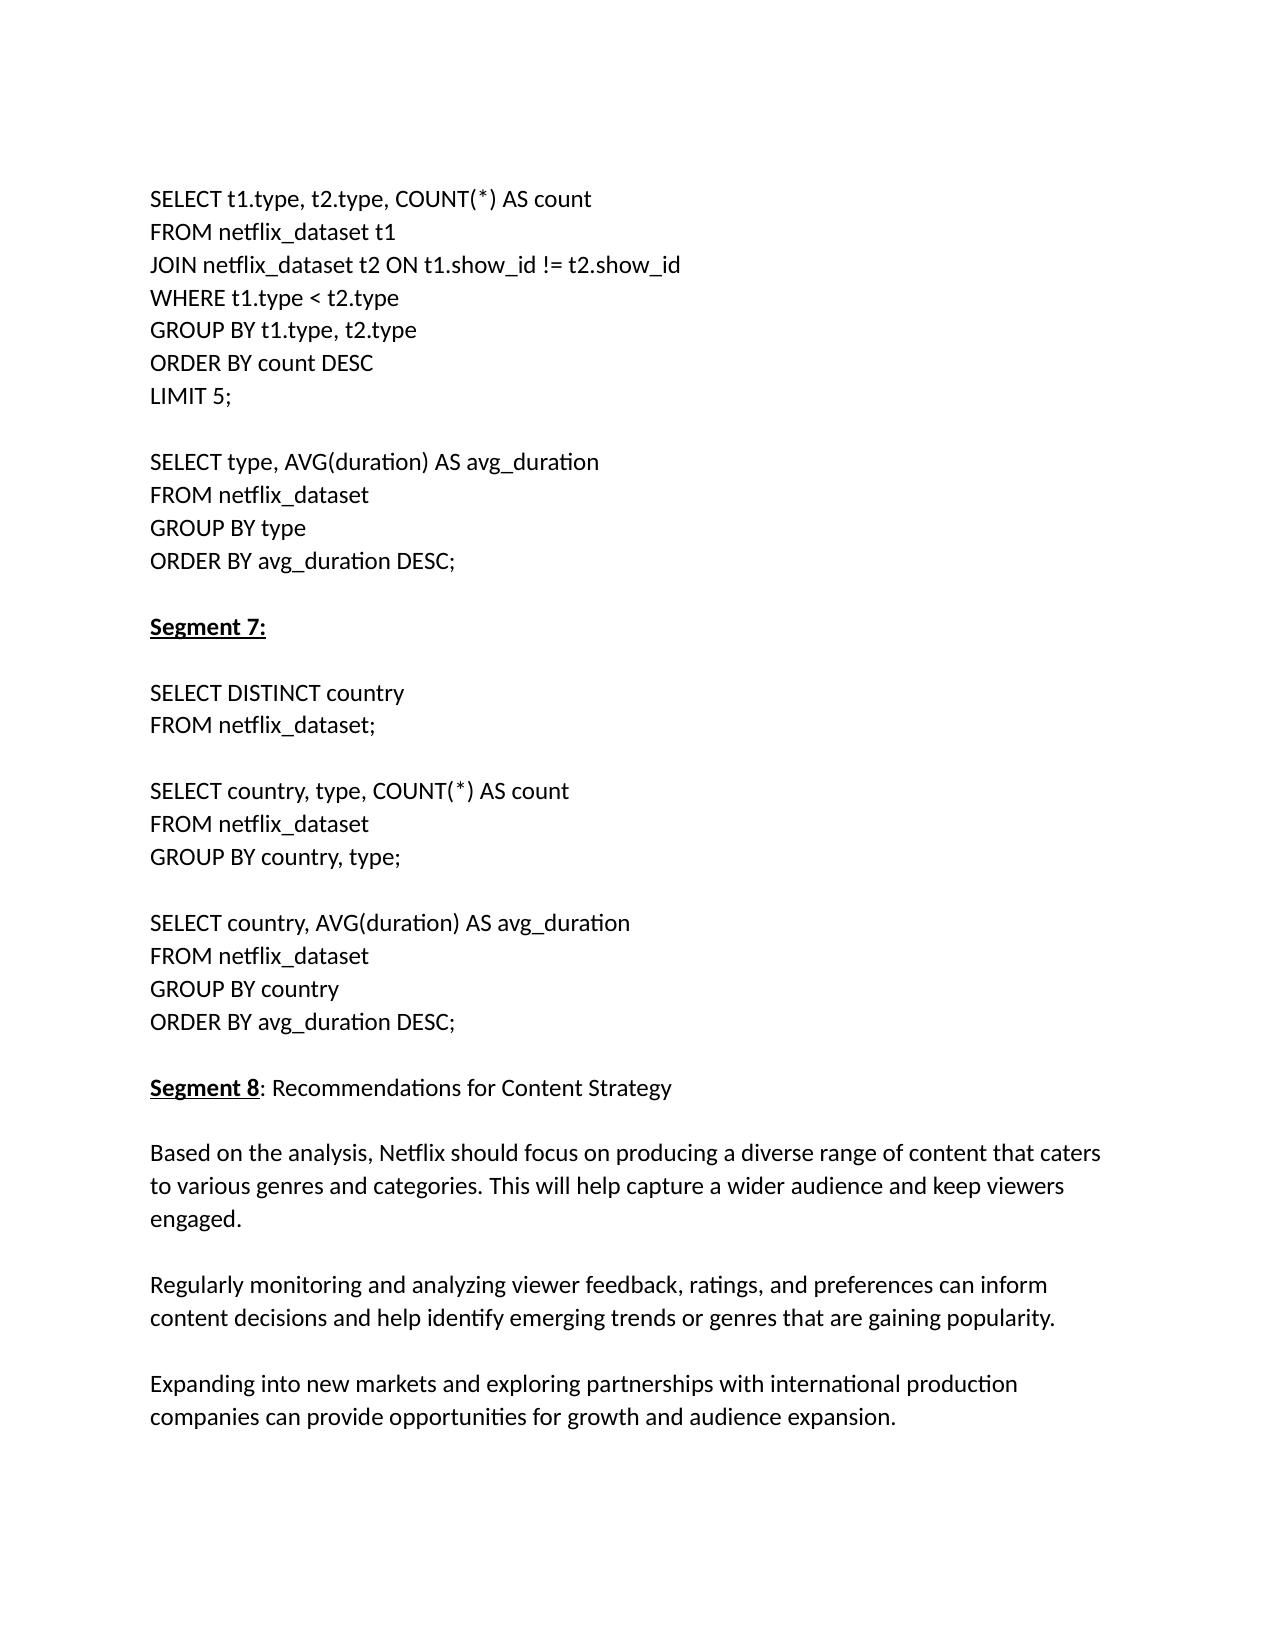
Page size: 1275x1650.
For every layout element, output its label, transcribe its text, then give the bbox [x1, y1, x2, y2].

text FROM netflix_dataset t1 [150, 216, 1125, 246]
text ORDER BY count DESC [150, 347, 1125, 378]
text SELECT country, AVG(duration) AS avg_duration [150, 907, 1125, 938]
text ORDER BY avg_duration DESC; [150, 545, 1125, 576]
text GROUP BY country [150, 973, 1125, 1003]
text WHERE t1.type < t2.type [150, 282, 1125, 312]
text ORDER BY avg_duration DESC; [150, 1006, 1125, 1036]
text Expanding into new markets and exploring partnerships with international production companies can provide opportunities for growth and audience expansion. [150, 1368, 1125, 1431]
text JOIN netflix_dataset t2 ON t1.show_id != t2.show_id [150, 249, 1125, 279]
text SELECT t1.type, t2.type, COUNT(*) AS count [150, 183, 1125, 213]
text FROM netflix_dataset; [150, 709, 1125, 740]
text FROM netflix_dataset [150, 479, 1125, 510]
text SELECT type, AVG(duration) AS avg_duration [150, 446, 1125, 477]
text GROUP BY type [150, 512, 1125, 543]
text FROM netflix_dataset [150, 940, 1125, 971]
text SELECT DISTINCT country [150, 677, 1125, 707]
text Based on the analysis, Netflix should focus on producing a diverse range of content that caters to various genres and categories. This will help capture a wider audience and keep viewers engaged. [150, 1137, 1125, 1234]
text FROM netflix_dataset [150, 808, 1125, 839]
text GROUP BY country, type; [150, 841, 1125, 872]
text SELECT country, type, COUNT(*) AS count [150, 775, 1125, 806]
text GROUP BY t1.type, t2.type [150, 314, 1125, 345]
text Regularly monitoring and analyzing viewer feedback, ratings, and preferences can inform content decisions and help identify emerging trends or genres that are gaining popularity. [150, 1269, 1125, 1333]
text Segment 7: [150, 611, 1125, 641]
text LIMIT 5; [150, 380, 1125, 411]
text Segment 8: Recommendations for Content Strategy [150, 1072, 1125, 1102]
